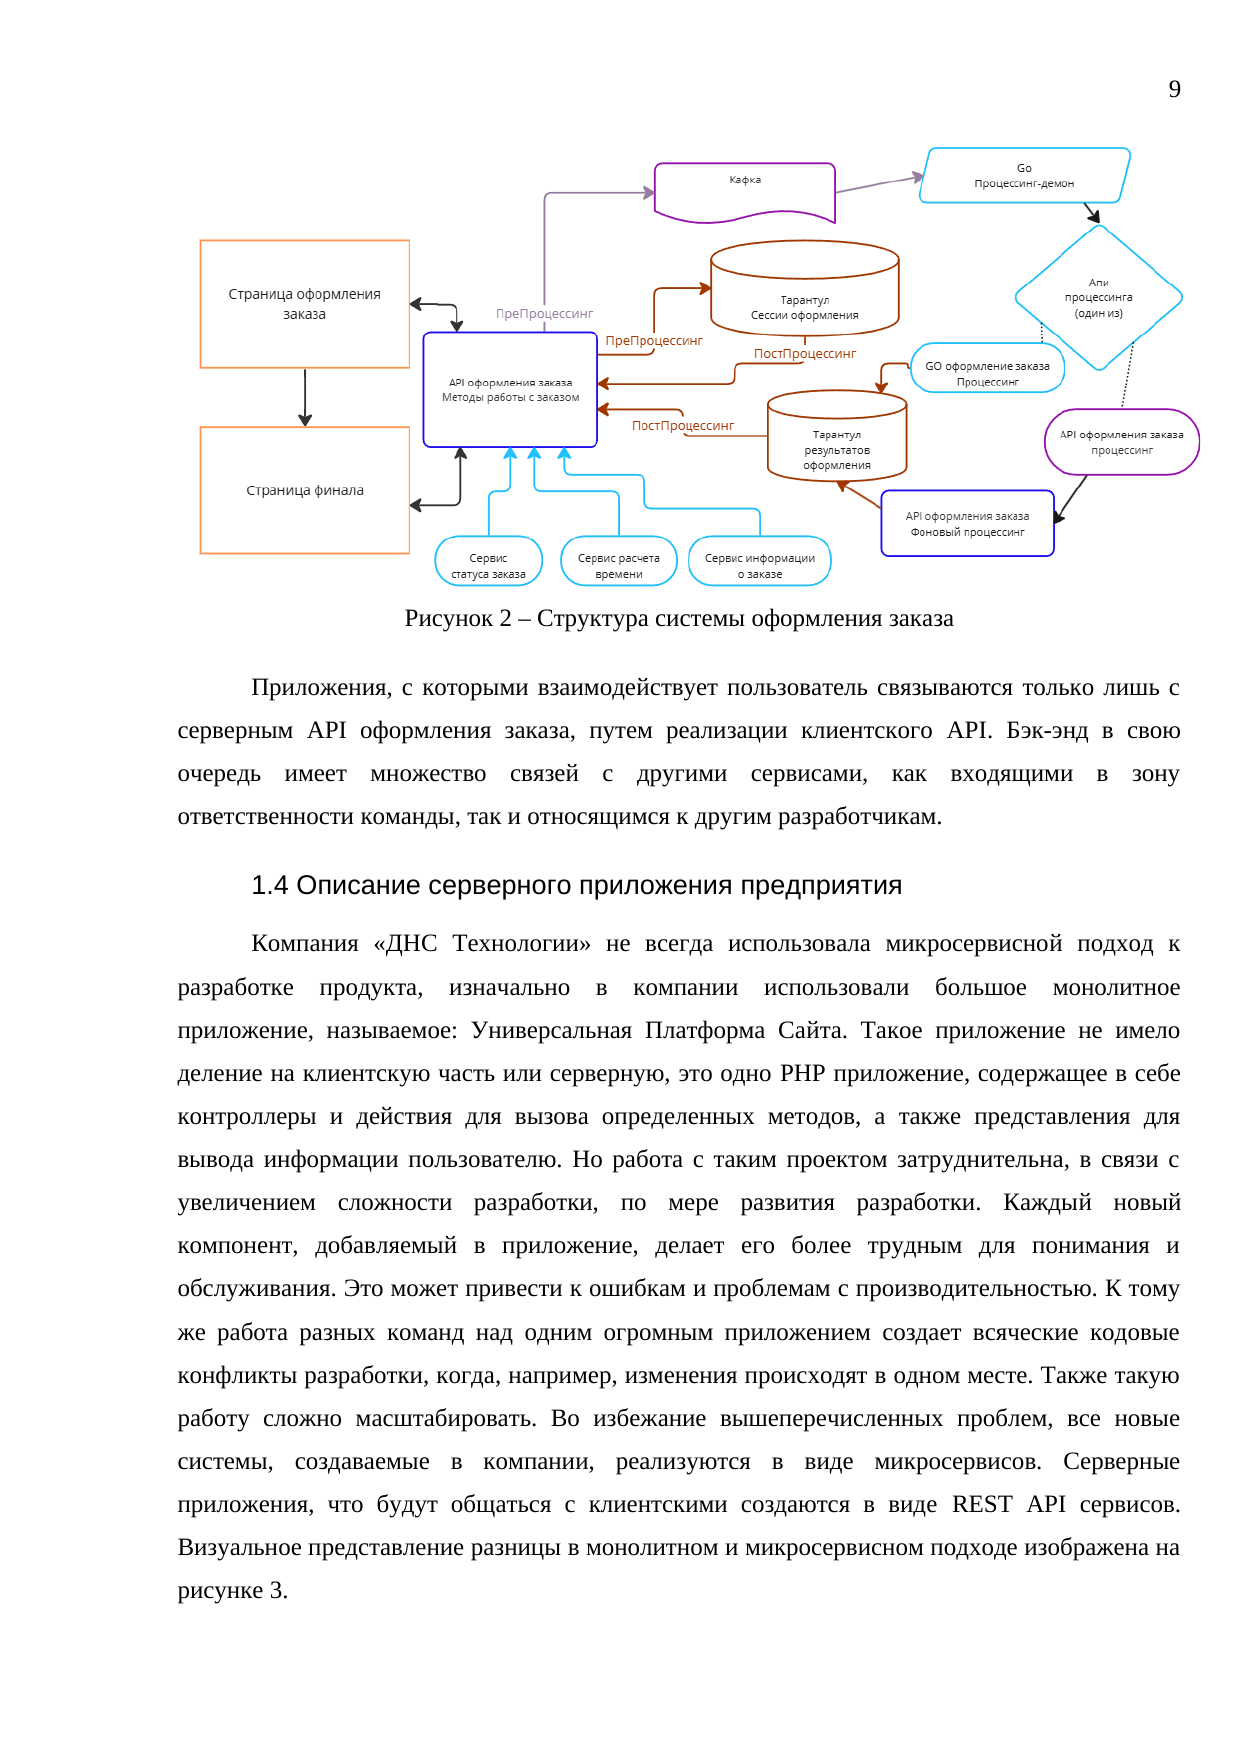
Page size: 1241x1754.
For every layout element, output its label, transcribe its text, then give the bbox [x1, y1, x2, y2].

text Приложения, с которыми взаимодействует пользователь связываются только лишь с серверным API оформления заказа, путем реализации клиентского API. Бэк-энд в свою очередь имеет множество связей с другими сервисами, как входящими в зону ответственности команды, так и относящимся к другим разработчикам. [177, 672, 1181, 830]
list Описание серверного приложения предприятия [251, 869, 1181, 900]
text Компания «ДНС Технологии» не всегда использовала микросервисной подход к разработке продукта, изначально в компании использовали большое монолитное приложение, называемое: Универсальная Платформа Сайта. Такое приложение не имело деление на клиентскую часть или серверную, это одно PHP приложение, содержащее в себе контроллеры и действия для вызова определенных методов, а также представления для вывода информации пользователю. Но работа с таким проектом затруднительна, в связи с увеличением сложности разработки, по мере развития разработки. Каждый новый компонент, добавляемый в приложение, делает его более трудным для понимания и обслуживания. Это может привести к ошибкам и проблемам с производительностью. К тому же работа разных команд над одним огромным приложением создает всяческие кодовые конфликты разработки, когда, например, изменения происходят в одном месте. Также такую работу сложно масштабировать. Во избежание вышеперечисленных проблем, все новые системы, создаваемые в компании, реализуются в виде микросервисов. Серверные приложения, что будут общаться с клиентскими создаются в виде REST API сервисов. Визуальное представление разницы в монолитном и микросервисном подходе изображена на рисунке 3. [177, 928, 1181, 1604]
text Рисунок 2 – Структура системы оформления заказа [177, 590, 1181, 632]
picture [177, 131, 1201, 590]
